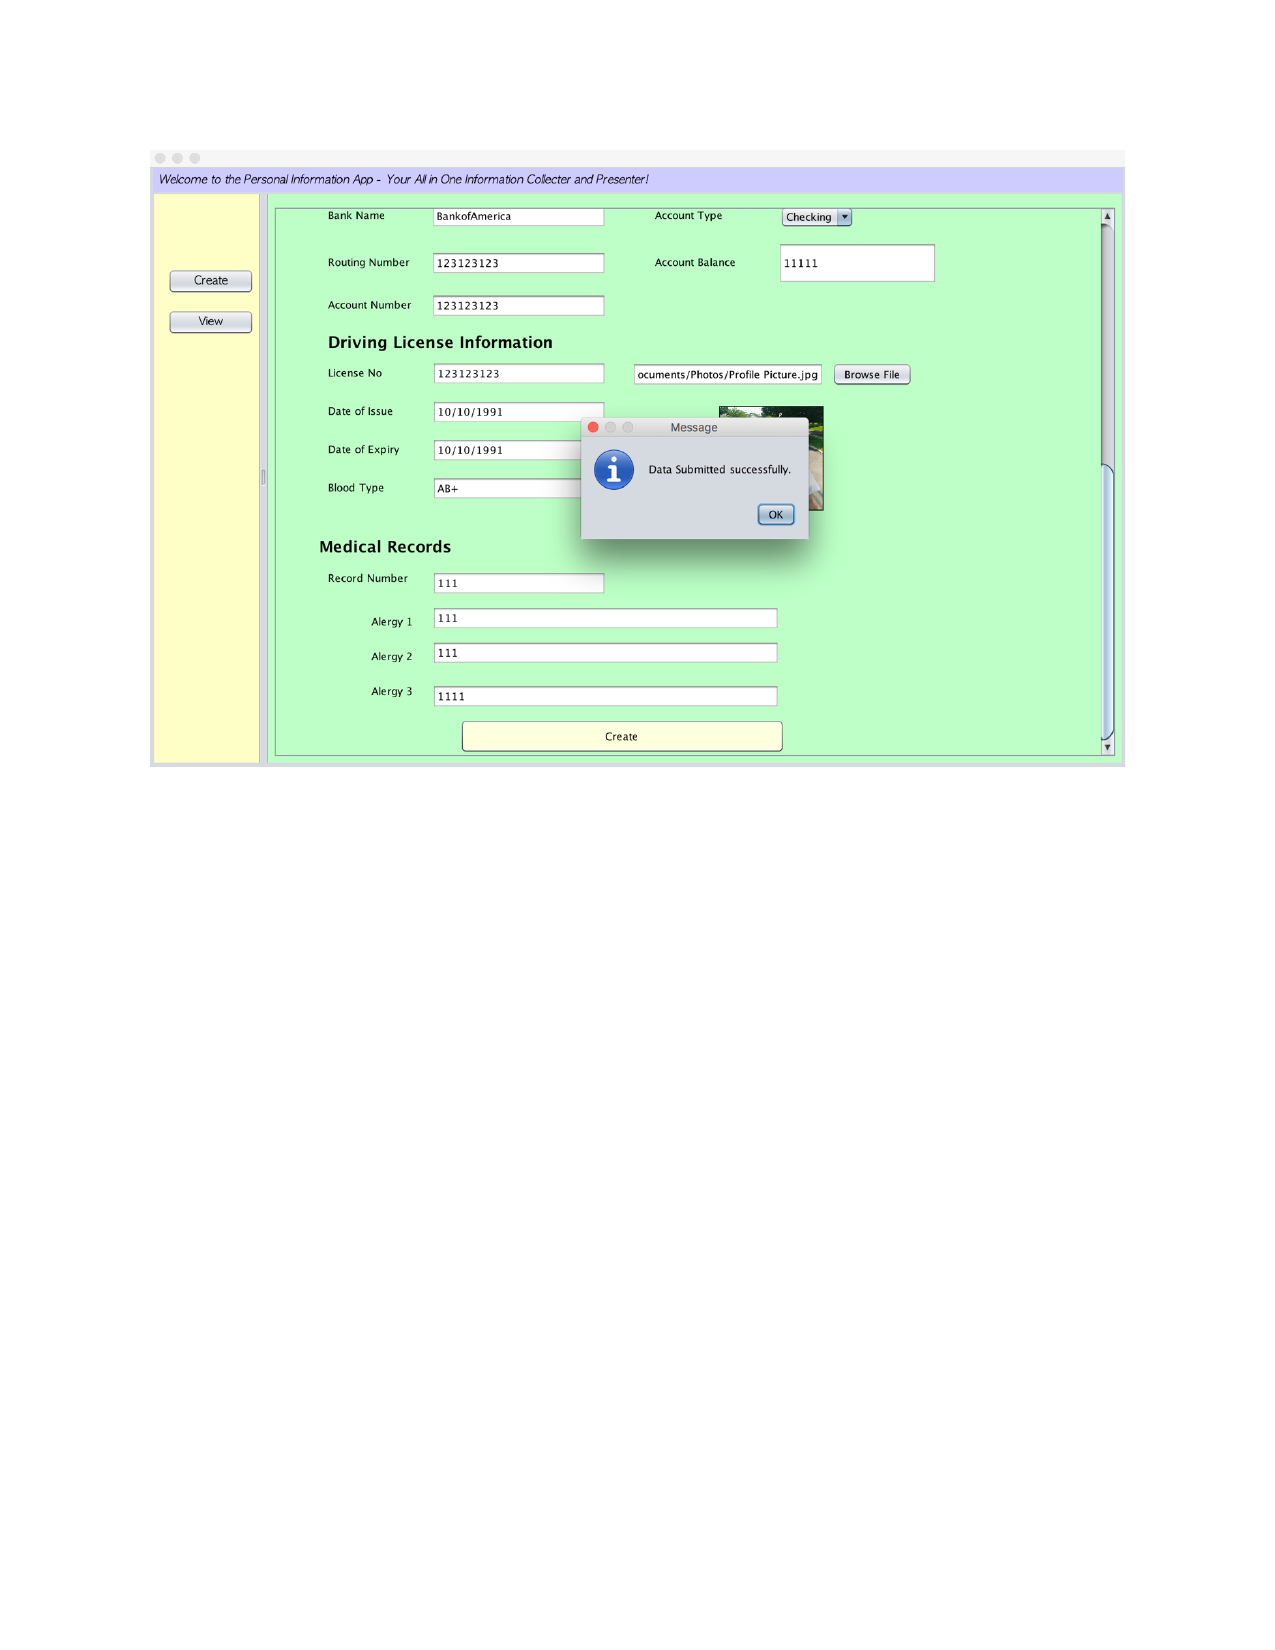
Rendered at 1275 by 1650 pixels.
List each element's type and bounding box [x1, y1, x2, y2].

picture [150, 150, 1125, 767]
